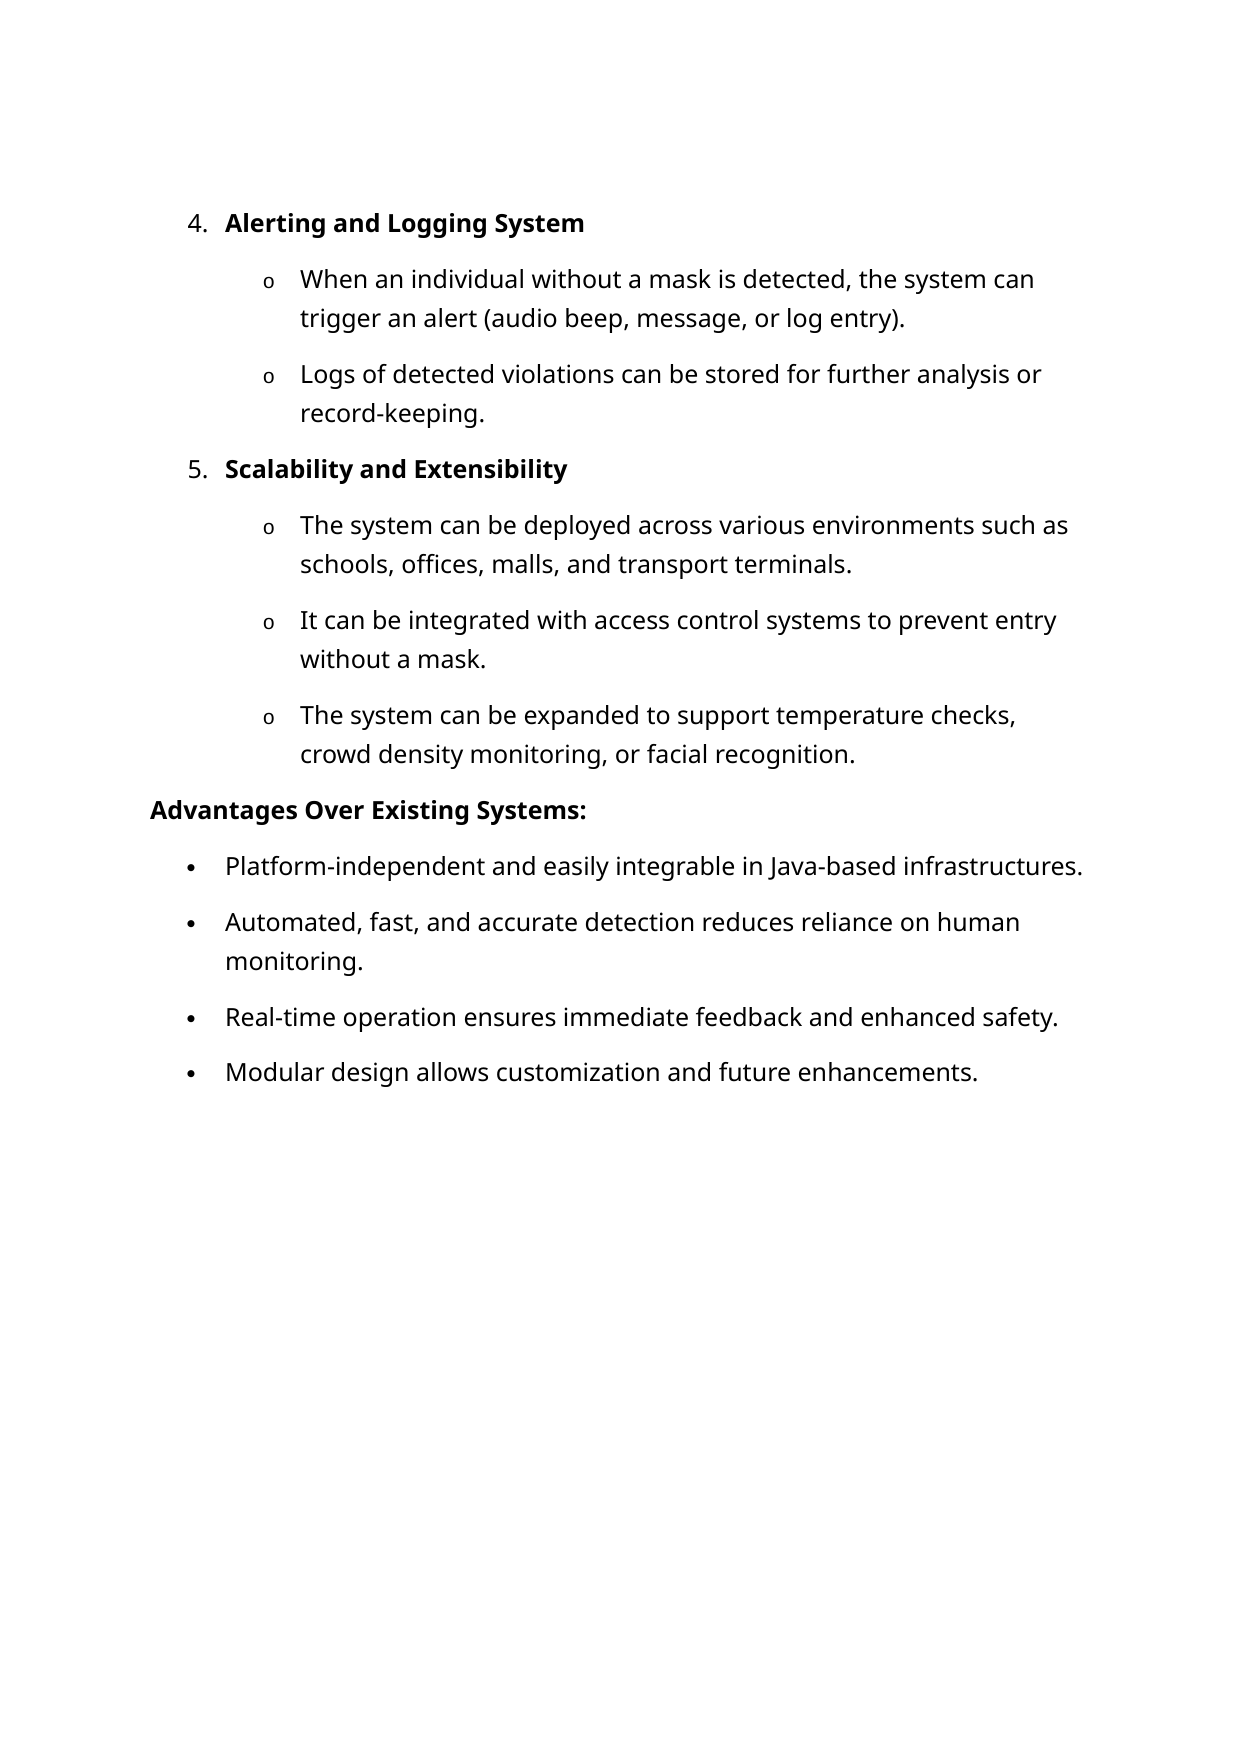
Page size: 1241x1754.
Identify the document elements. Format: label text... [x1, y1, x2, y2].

list Modular design allows customization and future enhancements. [187, 1055, 1090, 1089]
text Advantages Over Existing Systems: [150, 792, 1090, 827]
list Platform-independent and easily integrable in Java-based infrastructures. [187, 848, 1090, 882]
list Alerting and Logging System [187, 206, 1090, 240]
list The system can be deployed across various environments such as schools, offices, malls, and transport terminals. [262, 507, 1090, 581]
list Scalability and Extensibility [187, 452, 1090, 486]
list Real-time operation ensures immediate feedback and enhanced safety. [187, 999, 1090, 1033]
list Automated, fast, and accurate detection reduces reliance on human monitoring. [187, 904, 1090, 977]
list It can be integrated with access control systems to prevent entry without a mask. [262, 602, 1090, 676]
list Logs of detected violations can be stored for further analysis or record-keeping. [262, 357, 1090, 430]
list The system can be expanded to support temperature checks, crowd density monitoring, or facial recognition. [262, 697, 1090, 771]
list When an individual without a mask is detected, the system can trigger an alert (audio beep, message, or log entry). [262, 262, 1090, 335]
